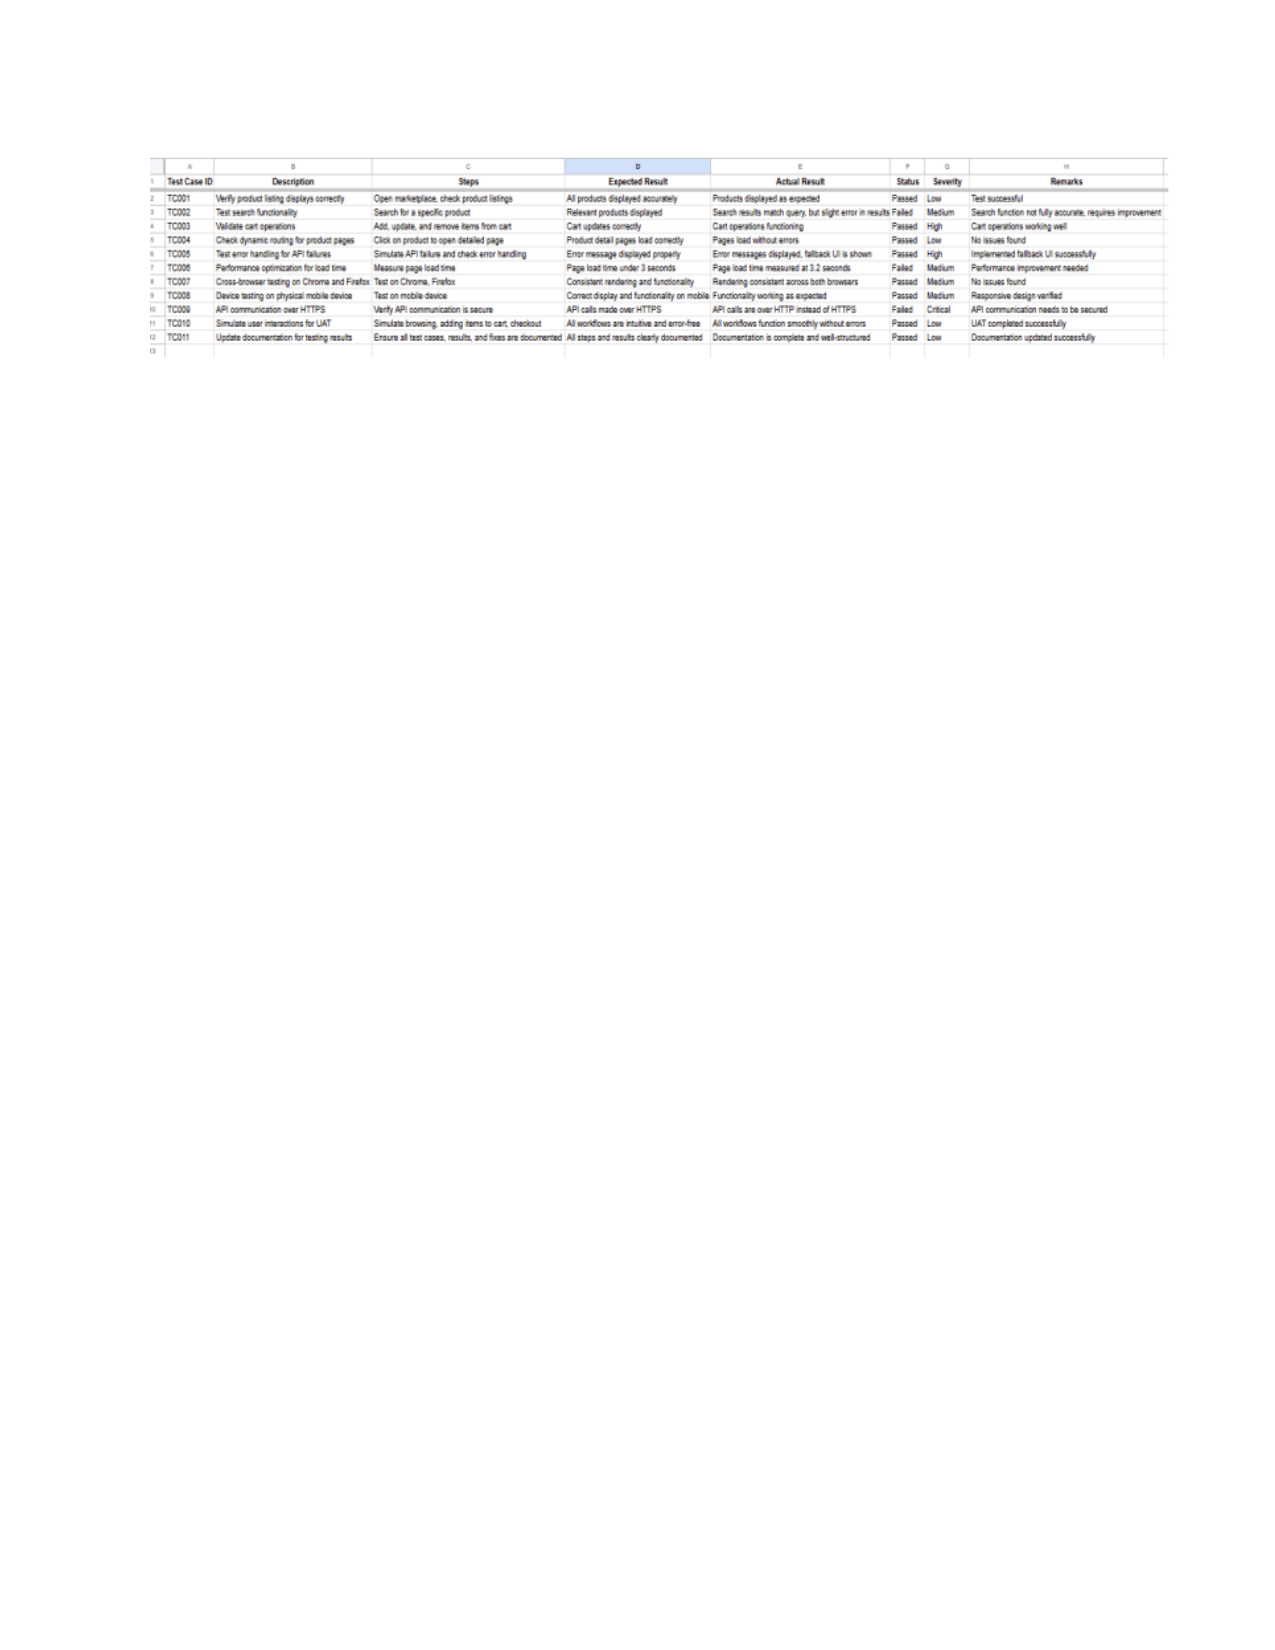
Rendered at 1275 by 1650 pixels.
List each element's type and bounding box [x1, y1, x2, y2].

picture [150, 150, 1171, 398]
